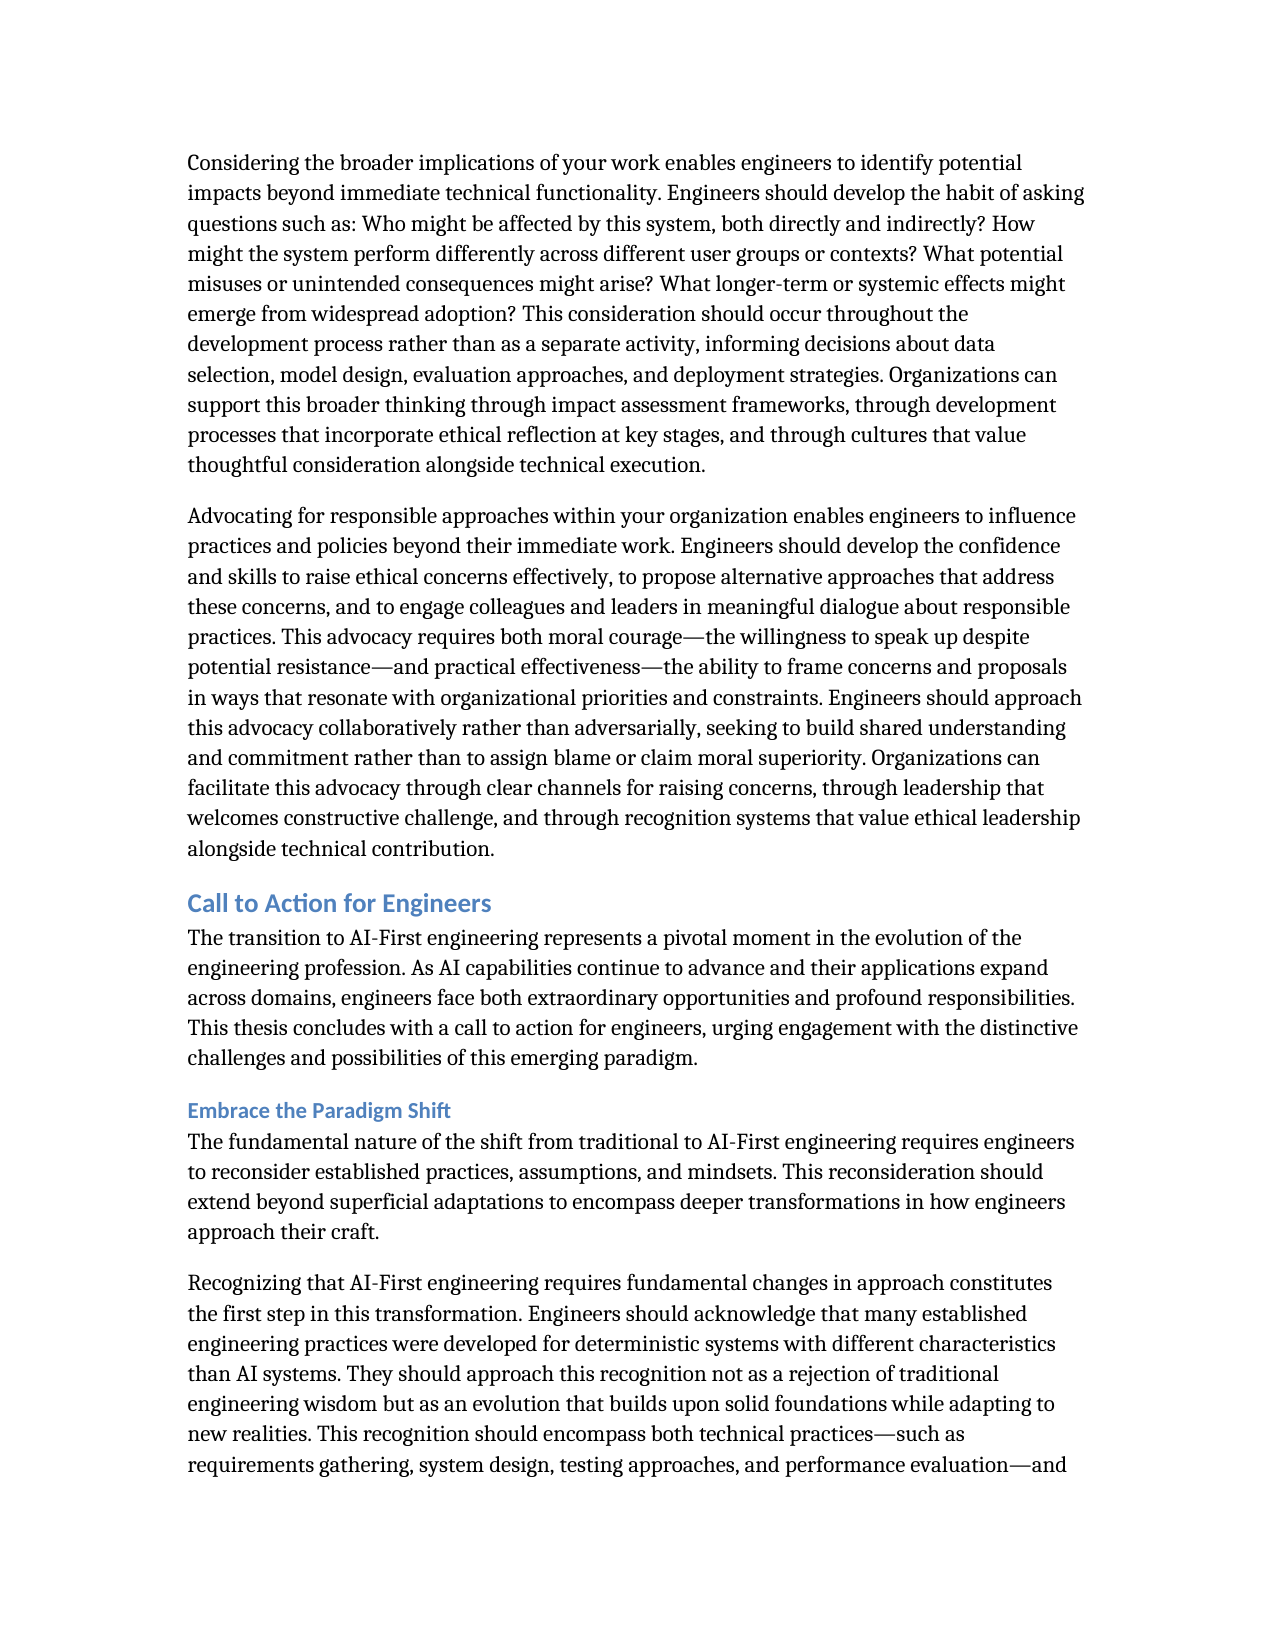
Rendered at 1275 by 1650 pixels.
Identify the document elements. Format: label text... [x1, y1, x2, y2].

subtitle Call to Action for Engineers [187, 886, 1087, 919]
text Considering the broader implications of your work enables engineers to identify potential impacts beyond immediate technical functionality. Engineers should develop the habit of asking questions such as: Who might be affected by this system, both directly and indirectly? How might the system perform differently across different user groups or contexts? What potential misuses or unintended consequences might arise? What longer-term or systemic effects might emerge from widespread adoption? This consideration should occur throughout the development process rather than as a separate activity, informing decisions about data selection, model design, evaluation approaches, and deployment strategies. Organizations can support this broader thinking through impact assessment frameworks, through development processes that incorporate ethical reflection at key stages, and through cultures that value thoughtful consideration alongside technical execution. [187, 150, 1087, 478]
text The transition to AI-First engineering represents a pivotal moment in the evolution of the engineering profession. As AI capabilities continue to advance and their applications expand across domains, engineers face both extraordinary opportunities and profound responsibilities. This thesis concludes with a call to action for engineers, urging engagement with the distinctive challenges and possibilities of this emerging paradigm. [187, 924, 1087, 1072]
text The fundamental nature of the shift from traditional to AI-First engineering requires engineers to reconsider established practices, assumptions, and mindsets. This reconsideration should extend beyond superficial adaptations to encompass deeper transformations in how engineers approach their craft. [187, 1128, 1087, 1245]
text Advocating for responsible approaches within your organization enables engineers to influence practices and policies beyond their immediate work. Engineers should develop the confidence and skills to raise ethical concerns effectively, to propose alternative approaches that address these concerns, and to engage colleagues and leaders in meaningful dialogue about responsible practices. This advocacy requires both moral courage—the willingness to speak up despite potential resistance—and practical effectiveness—the ability to frame concerns and proposals in ways that resonate with organizational priorities and constraints. Engineers should approach this advocacy collaboratively rather than adversarially, seeking to build shared understanding and commitment rather than to assign blame or claim moral superiority. Organizations can facilitate this advocacy through clear channels for raising concerns, through leadership that welcomes constructive challenge, and through recognition systems that value ethical leadership alongside technical contribution. [187, 503, 1087, 862]
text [187, 1270, 1087, 1478]
subtitle Embrace the Paradigm Shift [187, 1096, 1087, 1124]
